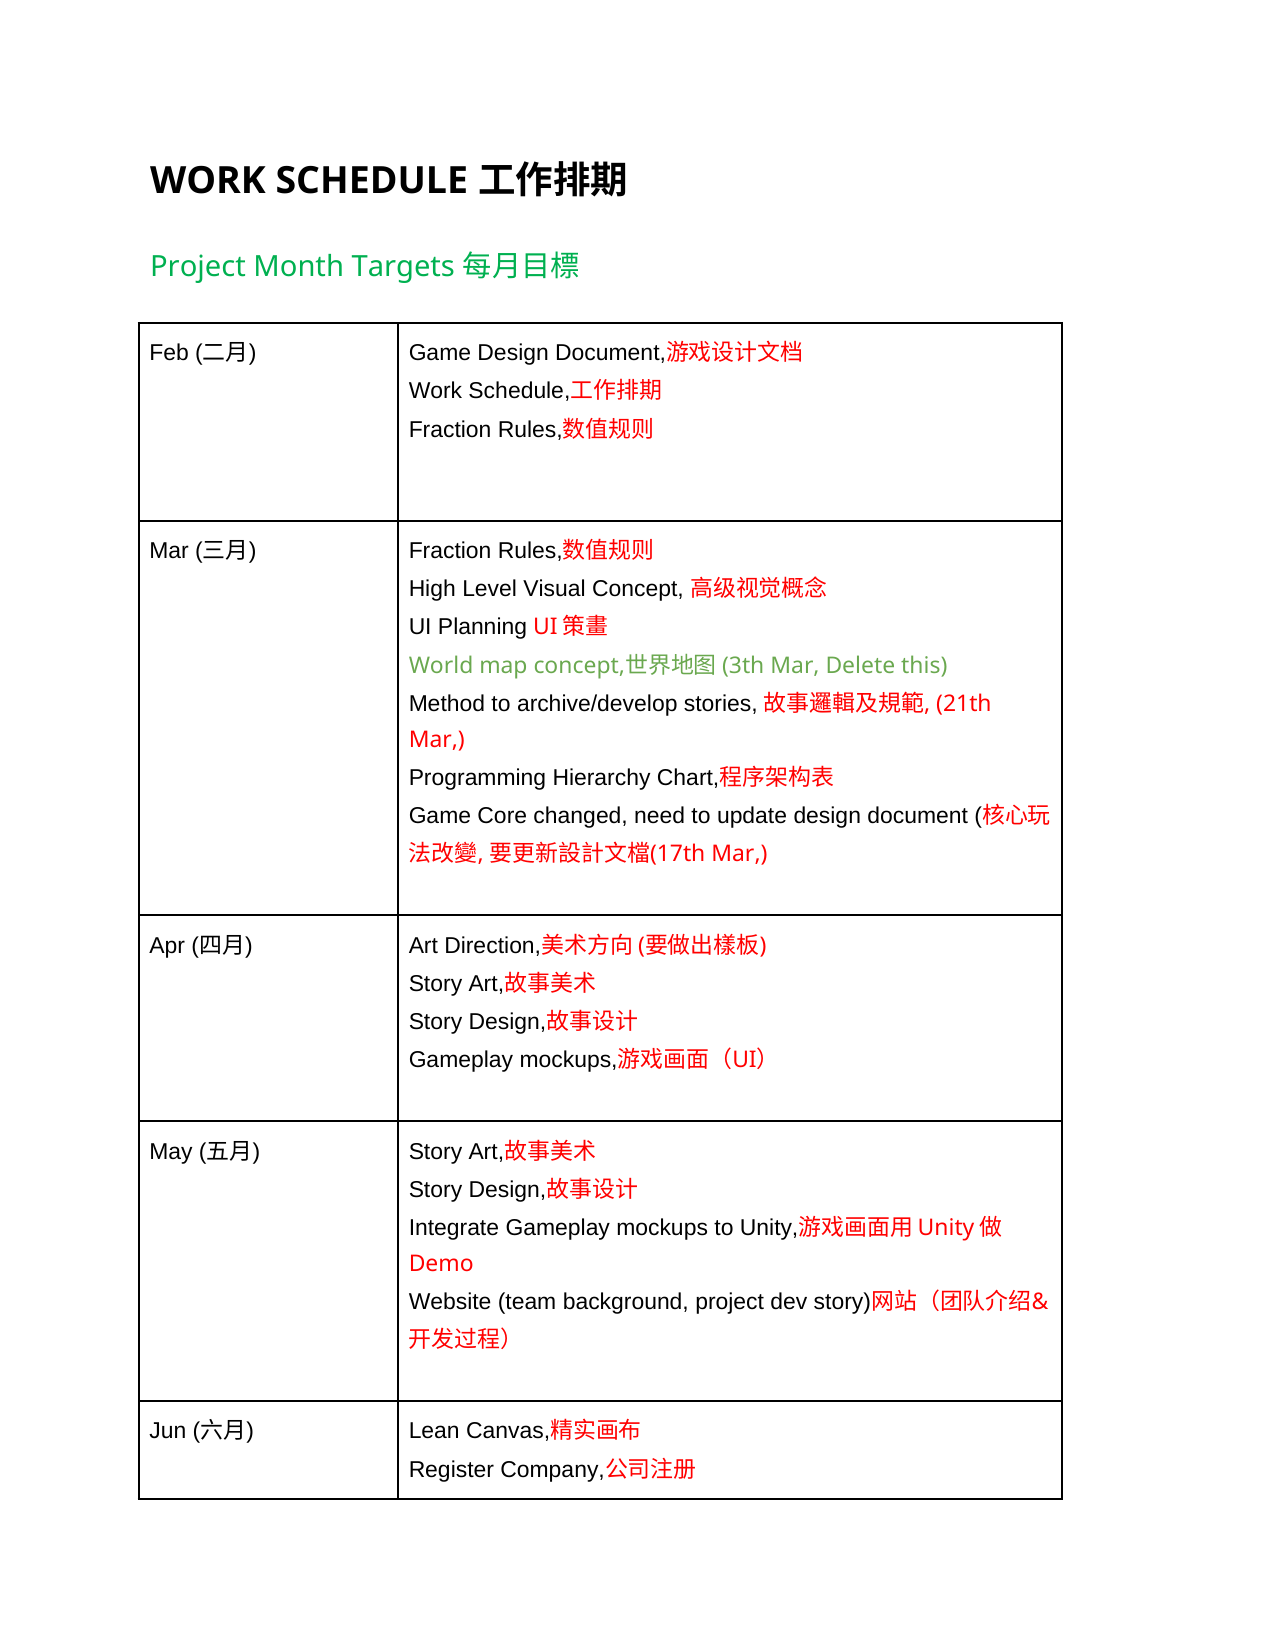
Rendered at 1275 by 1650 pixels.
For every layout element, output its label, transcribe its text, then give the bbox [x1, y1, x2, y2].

table_cell Mar (三月) [140, 522, 397, 914]
table_cell Apr (四月) [140, 916, 397, 1120]
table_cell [399, 1402, 1061, 1498]
table_header Feb (二月) [140, 324, 397, 519]
table_cell Jun (六月) [140, 1402, 397, 1498]
text WORK SCHEDULE 工作排期 [150, 150, 1125, 204]
table_cell Art Direction,美术方向 (要做出樣板) Story Art,故事美术 Story Design,故事设计 Gameplay mockups,游戏画面（UI） [399, 916, 1061, 1120]
table_header Game Design Document,游戏设计文档 Work Schedule,工作排期 Fraction Rules,数值规则 [399, 324, 1061, 519]
table_cell Fraction Rules,数值规则 High Level Visual Concept, 高级视觉概念 UI Planning UI策畫 World map concept,世界地图 (3th Mar, Delete this) Method to archive/develop stories, 故事邏輯及規範, (21th Mar,) Programming Hierarchy Chart,程序架构表 Game Core changed, need to update design document (核心玩法改變, 要更新設計文檔(17th Mar,) [399, 522, 1061, 914]
table_cell Story Art,故事美术 Story Design,故事设计 Integrate Gameplay mockups to Unity,游戏画面用Unity做Demo Website (team background, project dev story)网站（团队介绍&开发过程） [399, 1122, 1061, 1400]
text Project Month Targets 每月目標 [150, 243, 1125, 285]
table_cell May (五月) [140, 1122, 397, 1400]
